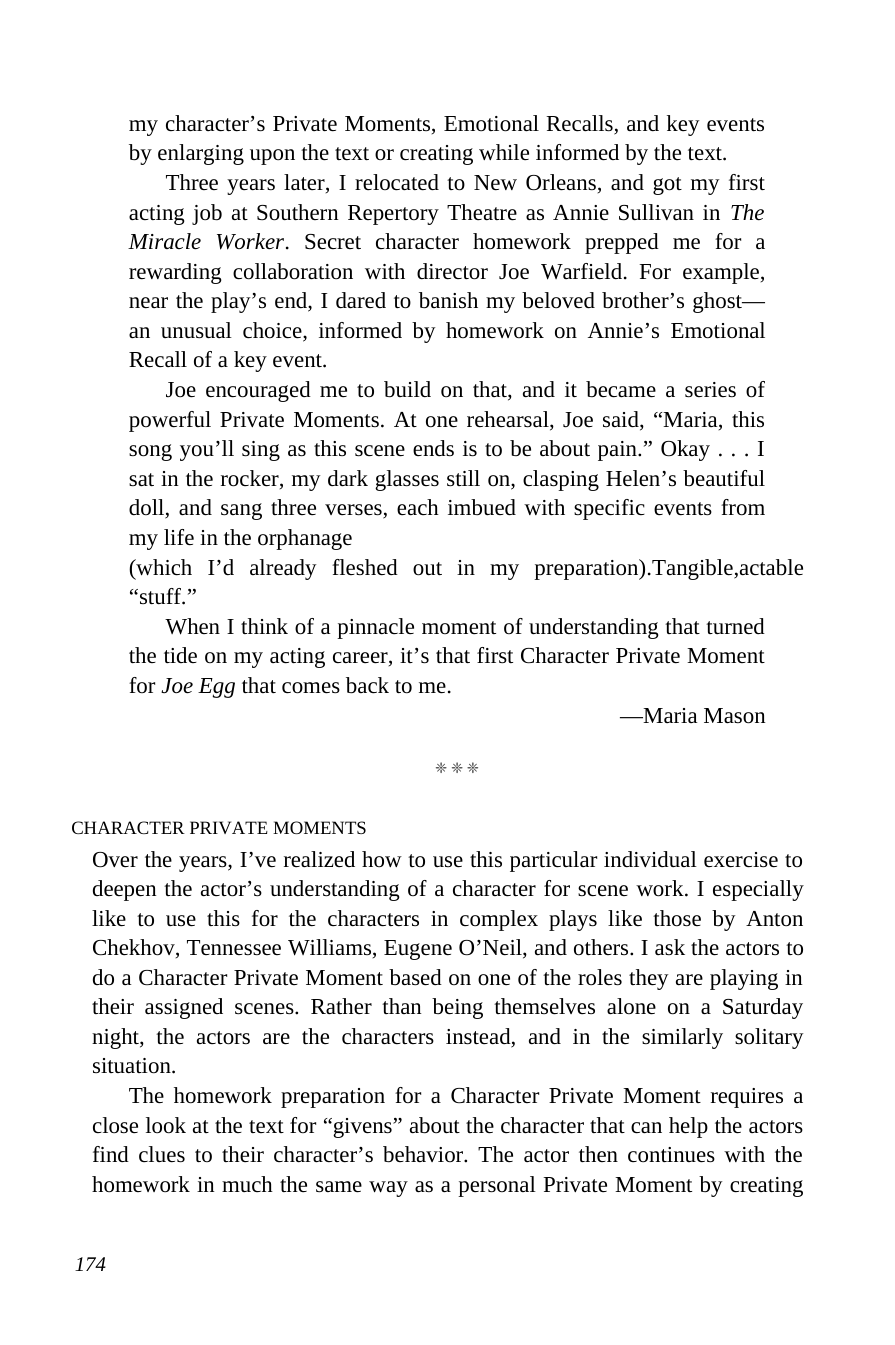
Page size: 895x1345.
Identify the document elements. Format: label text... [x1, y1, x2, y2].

text (which I’d already fleshed out in my preparation).Tangible,actable “stuff.” [129, 553, 805, 609]
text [129, 110, 766, 166]
subtitle CHARACTER PRIVATE MOMENTS [71, 817, 804, 838]
text —Maria Mason [72, 702, 766, 728]
text When I think of a pinnacle moment of understanding that turned the tide on my acting career, it’s that first Character Private Moment for Joe Egg that comes back to me. [129, 613, 766, 698]
text Joe encouraged me to build on that, and it became a series of powerful Private Moments. At one rehearsal, Joe said, “Maria, this song you’ll sing as this scene ends is to be about pain.” Okay . . . I sat in the rocker, my dark glasses still on, clasping Helen’s beautiful doll, and sang three verses, each imbued with specific events from my life in the orphanage [129, 376, 766, 550]
text ❈ ❈ ❈ [91, 758, 822, 778]
text Three years later, I relocated to New Orleans, and got my first acting job at Southern Repertory Theatre as Annie Sullivan in The Miracle Worker. Secret character homework prepped me for a rewarding collaboration with director Joe Warfield. For example, near the play’s end, I dared to banish my beloved brother’s ghost—an unusual choice, informed by homework on Annie’s Emotional Recall of a key event. [129, 169, 766, 372]
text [92, 1082, 805, 1197]
text Over the years, I’ve realized how to use this particular individual exercise to deepen the actor’s understanding of a character for scene work. I especially like to use this for the characters in complex plays like those by Anton Chekhov, Tennessee Williams, Eugene O’Neil, and others. I ask the actors to do a Character Private Moment based on one of the roles they are playing in their assigned scenes. Rather than being themselves alone on a Saturday night, the actors are the characters instead, and in the similarly solitary situation. [92, 846, 805, 1078]
